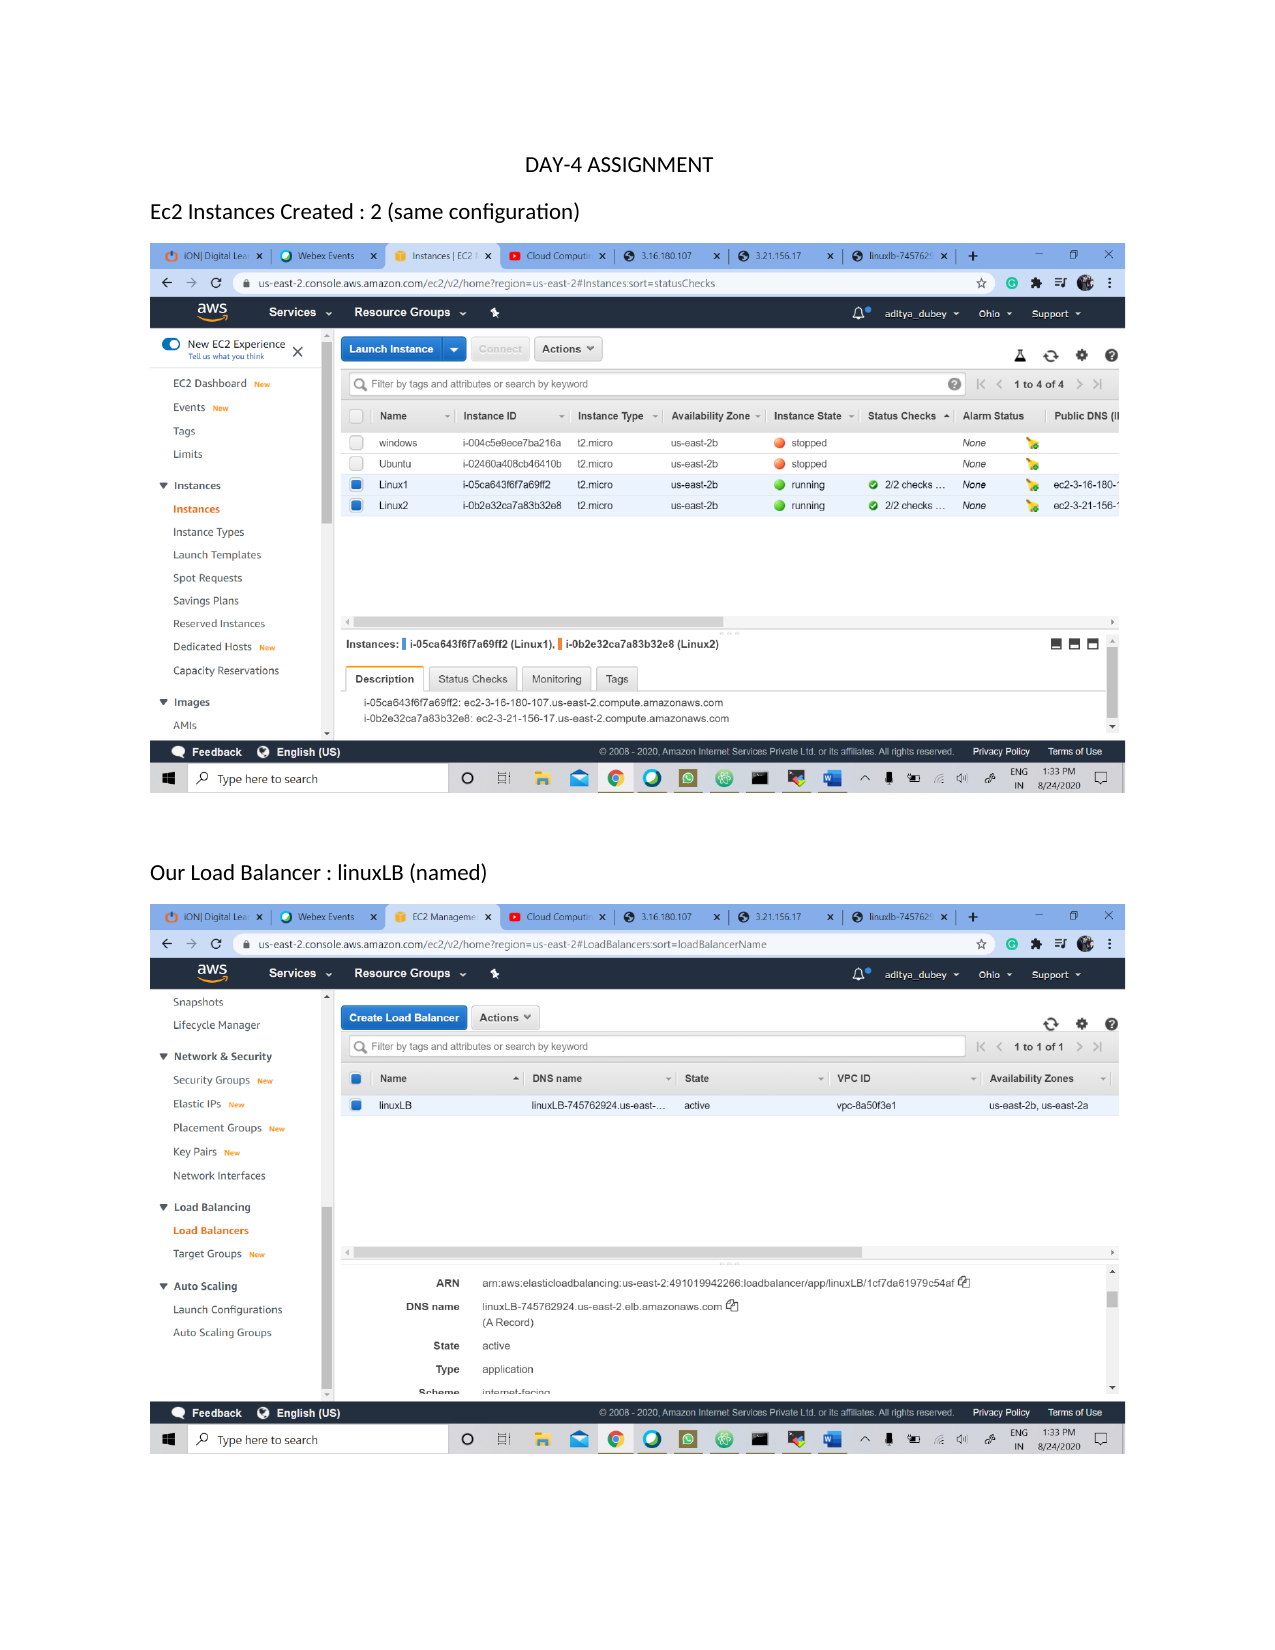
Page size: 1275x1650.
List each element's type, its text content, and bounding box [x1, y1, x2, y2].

picture [150, 243, 1125, 793]
picture [150, 904, 1125, 1454]
text Our Load Balancer : linuxLB (named) [150, 858, 1125, 886]
text DAY-4 ASSIGNMENT [150, 150, 1125, 178]
text Ec2 Instances Created : 2 (same configuration) [150, 197, 1125, 225]
